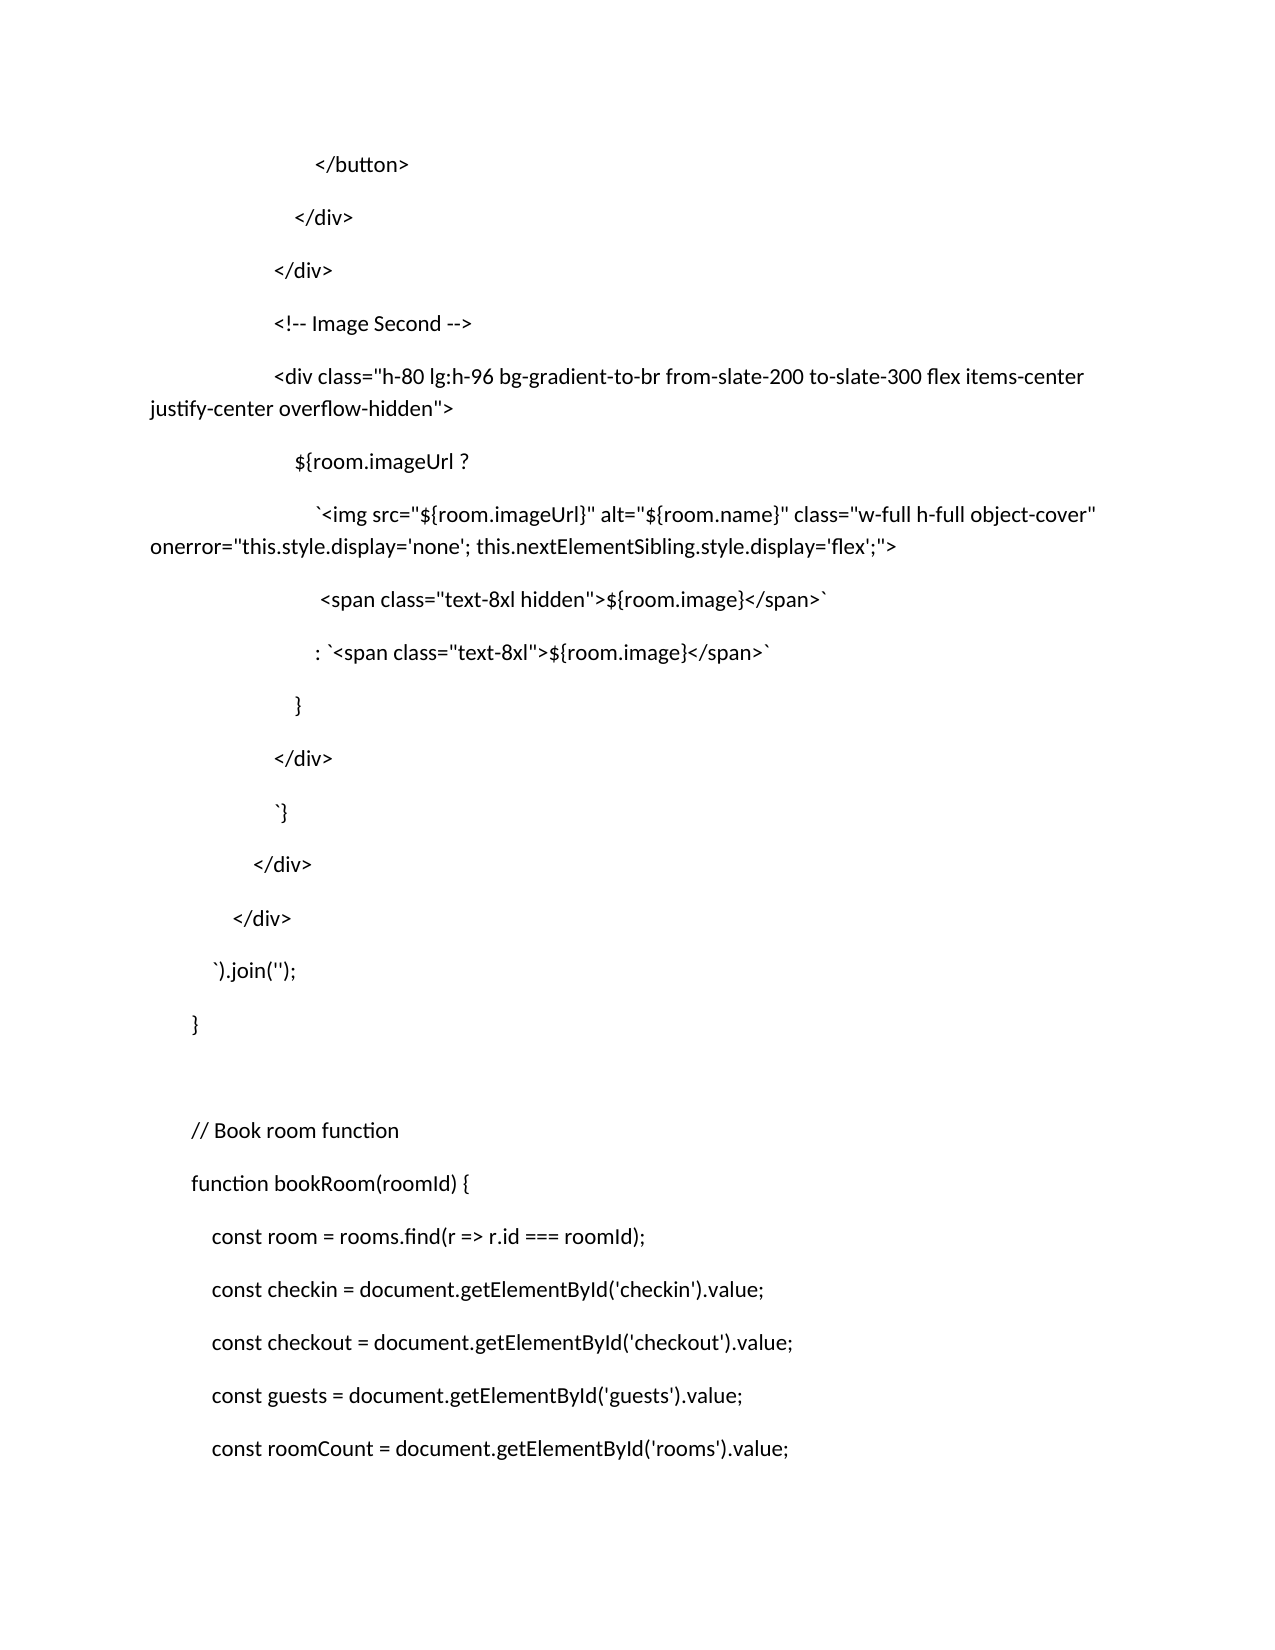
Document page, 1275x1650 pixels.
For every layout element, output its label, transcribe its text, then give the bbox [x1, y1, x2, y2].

text </div> [150, 904, 1125, 932]
text </div> [150, 744, 1125, 773]
text </div> [150, 203, 1125, 231]
text `<img src="${room.imageUrl}" alt="${room.name}" class="w-full h-full object-cover" onerror="this.style.display='none'; this.nextElementSibling.style.display='flex';"> [150, 500, 1125, 561]
text : `<span class="text-8xl">${room.image}</span>` [150, 638, 1125, 667]
text } [150, 692, 1125, 719]
text <div class="h-80 lg:h-96 bg-gradient-to-br from-slate-200 to-slate-300 flex items-center justify-center overflow-hidden"> [150, 362, 1125, 422]
text </div> [150, 256, 1125, 284]
text const checkout = document.getElementById('checkout').value; [150, 1328, 1125, 1356]
text `).join(''); [150, 957, 1125, 985]
text <!-- Image Second --> [150, 309, 1125, 337]
text </button> [150, 150, 1125, 178]
text const guests = document.getElementById('guests').value; [150, 1381, 1125, 1409]
text const roomCount = document.getElementById('rooms').value; [150, 1434, 1125, 1462]
text } [150, 1010, 1125, 1038]
text <span class="text-8xl hidden">${room.image}</span>` [150, 586, 1125, 613]
text const room = rooms.find(r => r.id === roomId); [150, 1222, 1125, 1250]
text </div> [150, 851, 1125, 879]
text ${room.imageUrl ? [150, 447, 1125, 475]
text // Book room function [150, 1116, 1125, 1144]
text `} [150, 798, 1125, 826]
text function bookRoom(roomId) { [150, 1169, 1125, 1197]
text const checkin = document.getElementById('checkin').value; [150, 1275, 1125, 1303]
